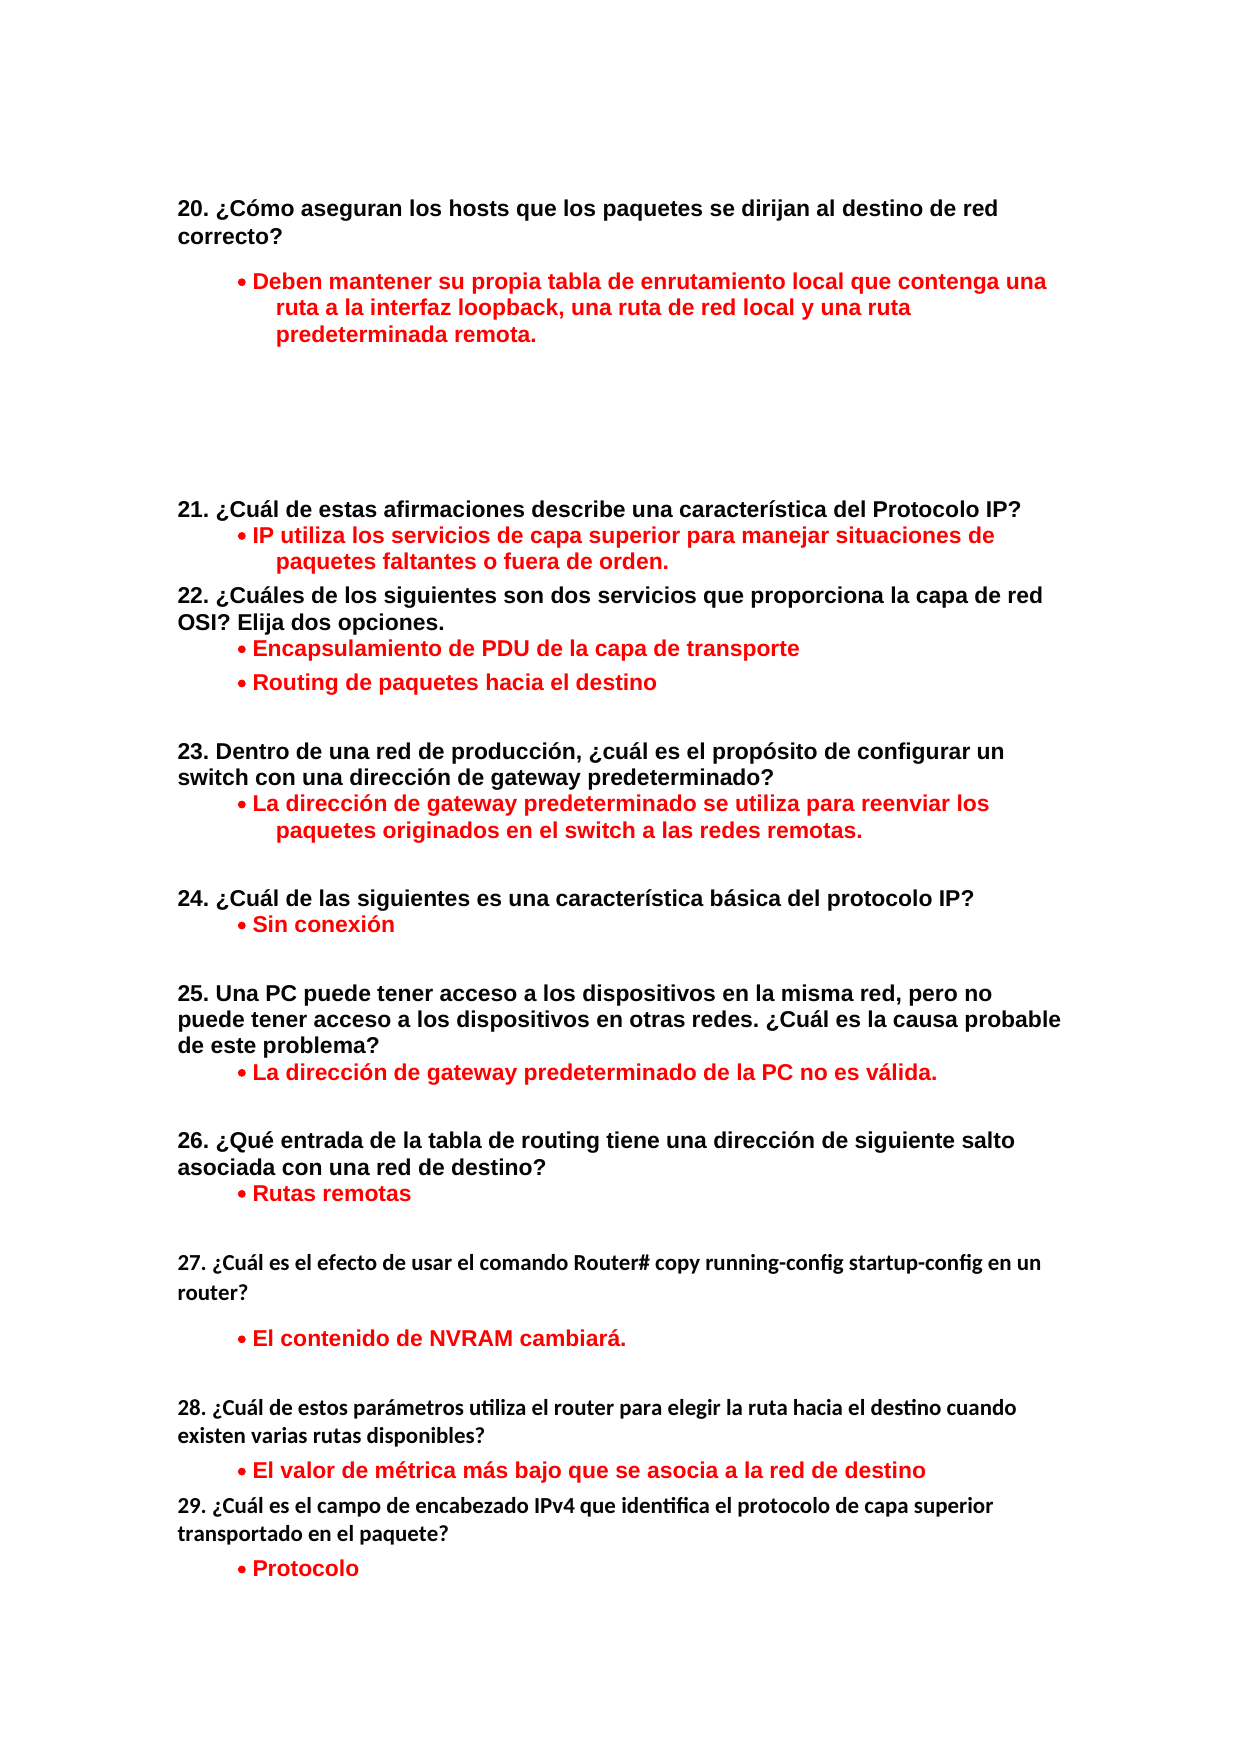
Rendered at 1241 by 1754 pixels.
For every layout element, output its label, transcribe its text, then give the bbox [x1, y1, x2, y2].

list Deben mantener su propia tabla de enrutamiento local que contenga una ruta a la interfaz loopback, una ruta de red local y una ruta predeterminada remota. [238, 268, 1063, 347]
list El valor de métrica más bajo que se asocia a la red de destino [238, 1457, 1063, 1484]
list IP utiliza los servicios de capa superior para manejar situaciones de paquetes faltantes o fuera de orden. [238, 522, 1063, 574]
text 21. ¿Cuál de estas afirmaciones describe una característica del Protocolo IP? [177, 496, 1063, 522]
text 29. ¿Cuál es el campo de encabezado IPv4 que identifica el protocolo de capa superior transportado en el paquete? [177, 1492, 1063, 1548]
text 27. ¿Cuál es el efecto de usar el comando Router# copy running-config startup-config en un router? [177, 1248, 1063, 1306]
list La dirección de gateway predeterminado de la PC no es válida. [238, 1059, 1063, 1085]
list La dirección de gateway predeterminado se utiliza para reenviar los paquetes originados en el switch a las redes remotas. [238, 790, 1063, 843]
list Encapsulamiento de PDU de la capa de transporte [238, 635, 1063, 661]
text 26. ¿Qué entrada de la tabla de routing tiene una dirección de siguiente salto asociada con una red de destino? [177, 1127, 1063, 1180]
text 28. ¿Cuál de estos parámetros utiliza el router para elegir la ruta hacia el destino cuando existen varias rutas disponibles? [177, 1393, 1063, 1449]
list Rutas remotas [238, 1180, 1063, 1206]
text 23. Dentro de una red de producción, ¿cuál es el propósito de configurar un switch con una dirección de gateway predeterminado? [177, 738, 1063, 790]
text 24. ¿Cuál de las siguientes es una característica básica del protocolo IP? [177, 885, 1063, 911]
list El contenido de NVRAM cambiará. [238, 1325, 1063, 1352]
list Routing de paquetes hacia el destino [238, 669, 1063, 696]
text 25. Una PC puede tener acceso a los dispositivos en la misma red, pero no puede tener acceso a los dispositivos en otras redes. ¿Cuál es la causa probable de este problema? [177, 980, 1063, 1059]
list Sin conexión [238, 911, 1063, 938]
text 20. ¿Cómo aseguran los hosts que los paquetes se dirijan al destino de red correcto? [177, 194, 1063, 249]
list Protocolo [238, 1555, 1063, 1582]
text 22. ¿Cuáles de los siguientes son dos servicios que proporciona la capa de red OSI? Elija dos opciones. [177, 582, 1063, 635]
